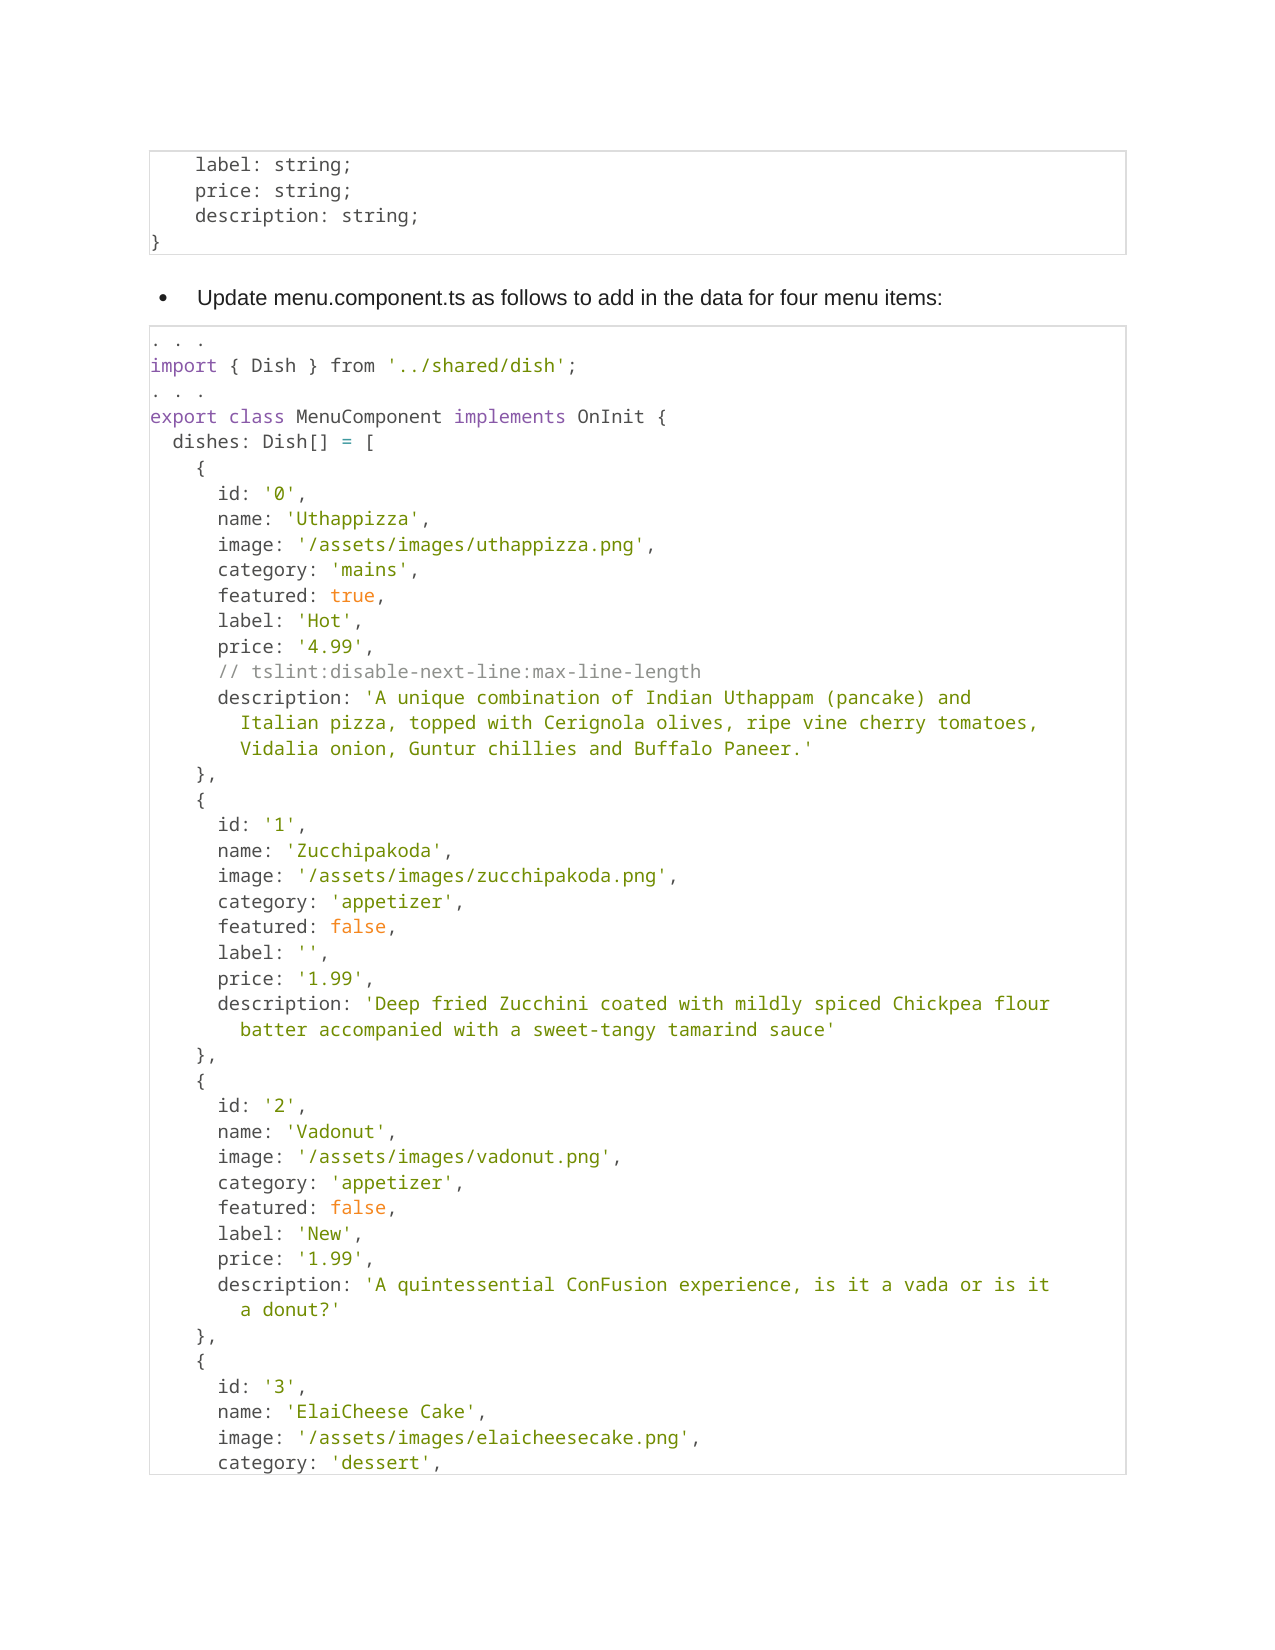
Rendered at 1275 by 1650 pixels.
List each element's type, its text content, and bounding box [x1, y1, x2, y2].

text { [150, 454, 1125, 480]
text category: 'appetizer', [150, 1169, 1125, 1194]
text category: 'dessert', [150, 1450, 1125, 1474]
text . . . [150, 378, 1125, 403]
text id: '2', [150, 1092, 1125, 1118]
text name: 'Uthappizza', [150, 505, 1125, 531]
text featured: true, [150, 582, 1125, 607]
text Vidalia onion, Guntur chillies and Buffalo Paneer.' [150, 735, 1125, 761]
text description: 'A unique combination of Indian Uthappam (pancake) and [150, 684, 1125, 709]
text label: 'New', [150, 1220, 1125, 1246]
text category: 'appetizer', [150, 888, 1125, 914]
text description: string; [150, 203, 1125, 227]
text image: '/assets/images/zucchipakoda.png', [150, 863, 1125, 888]
text { [150, 786, 1125, 812]
text id: '0', [150, 480, 1125, 505]
text price: '1.99', [150, 1246, 1125, 1271]
text label: '', [150, 939, 1125, 965]
text description: 'Deep fried Zucchini coated with mildly spiced Chickpea flour [150, 990, 1125, 1016]
text name: 'ElaiCheese Cake', [150, 1399, 1125, 1424]
text price: '1.99', [150, 965, 1125, 990]
text image: '/assets/images/vadonut.png', [150, 1143, 1125, 1169]
text label: string; [150, 152, 1125, 177]
text name: 'Zucchipakoda', [150, 837, 1125, 863]
text name: 'Vadonut', [150, 1118, 1125, 1143]
text } [150, 227, 1125, 254]
text batter accompanied with a sweet-tangy tamarind sauce' [150, 1016, 1125, 1041]
text image: '/assets/images/elaicheesecake.png', [150, 1424, 1125, 1450]
text description: 'A quintessential ConFusion experience, is it a vada or is it [150, 1271, 1125, 1297]
text category: 'mains', [150, 556, 1125, 582]
text Italian pizza, topped with Cerignola olives, ripe vine cherry tomatoes, [150, 709, 1125, 735]
text }, [150, 1322, 1125, 1348]
text { [150, 1067, 1125, 1092]
text }, [150, 761, 1125, 786]
text { [150, 1348, 1125, 1373]
text label: 'Hot', [150, 607, 1125, 633]
text dishes: Dish[] = [ [150, 429, 1125, 454]
text featured: false, [150, 914, 1125, 939]
text id: '3', [150, 1373, 1125, 1399]
text price: '4.99', [150, 633, 1125, 658]
text }, [150, 1041, 1125, 1067]
text a donut?' [150, 1297, 1125, 1322]
text id: '1', [150, 812, 1125, 837]
text price: string; [150, 177, 1125, 203]
text import { Dish } from '../shared/dish'; [150, 352, 1125, 378]
text image: '/assets/images/uthappizza.png', [150, 531, 1125, 556]
list Update menu.component.ts as follows to add in the data for four menu items: [159, 284, 1125, 309]
text featured: false, [150, 1194, 1125, 1220]
text export class MenuComponent implements OnInit { [150, 403, 1125, 429]
text . . . [150, 327, 1125, 352]
text // tslint:disable-next-line:max-line-length [150, 658, 1125, 684]
